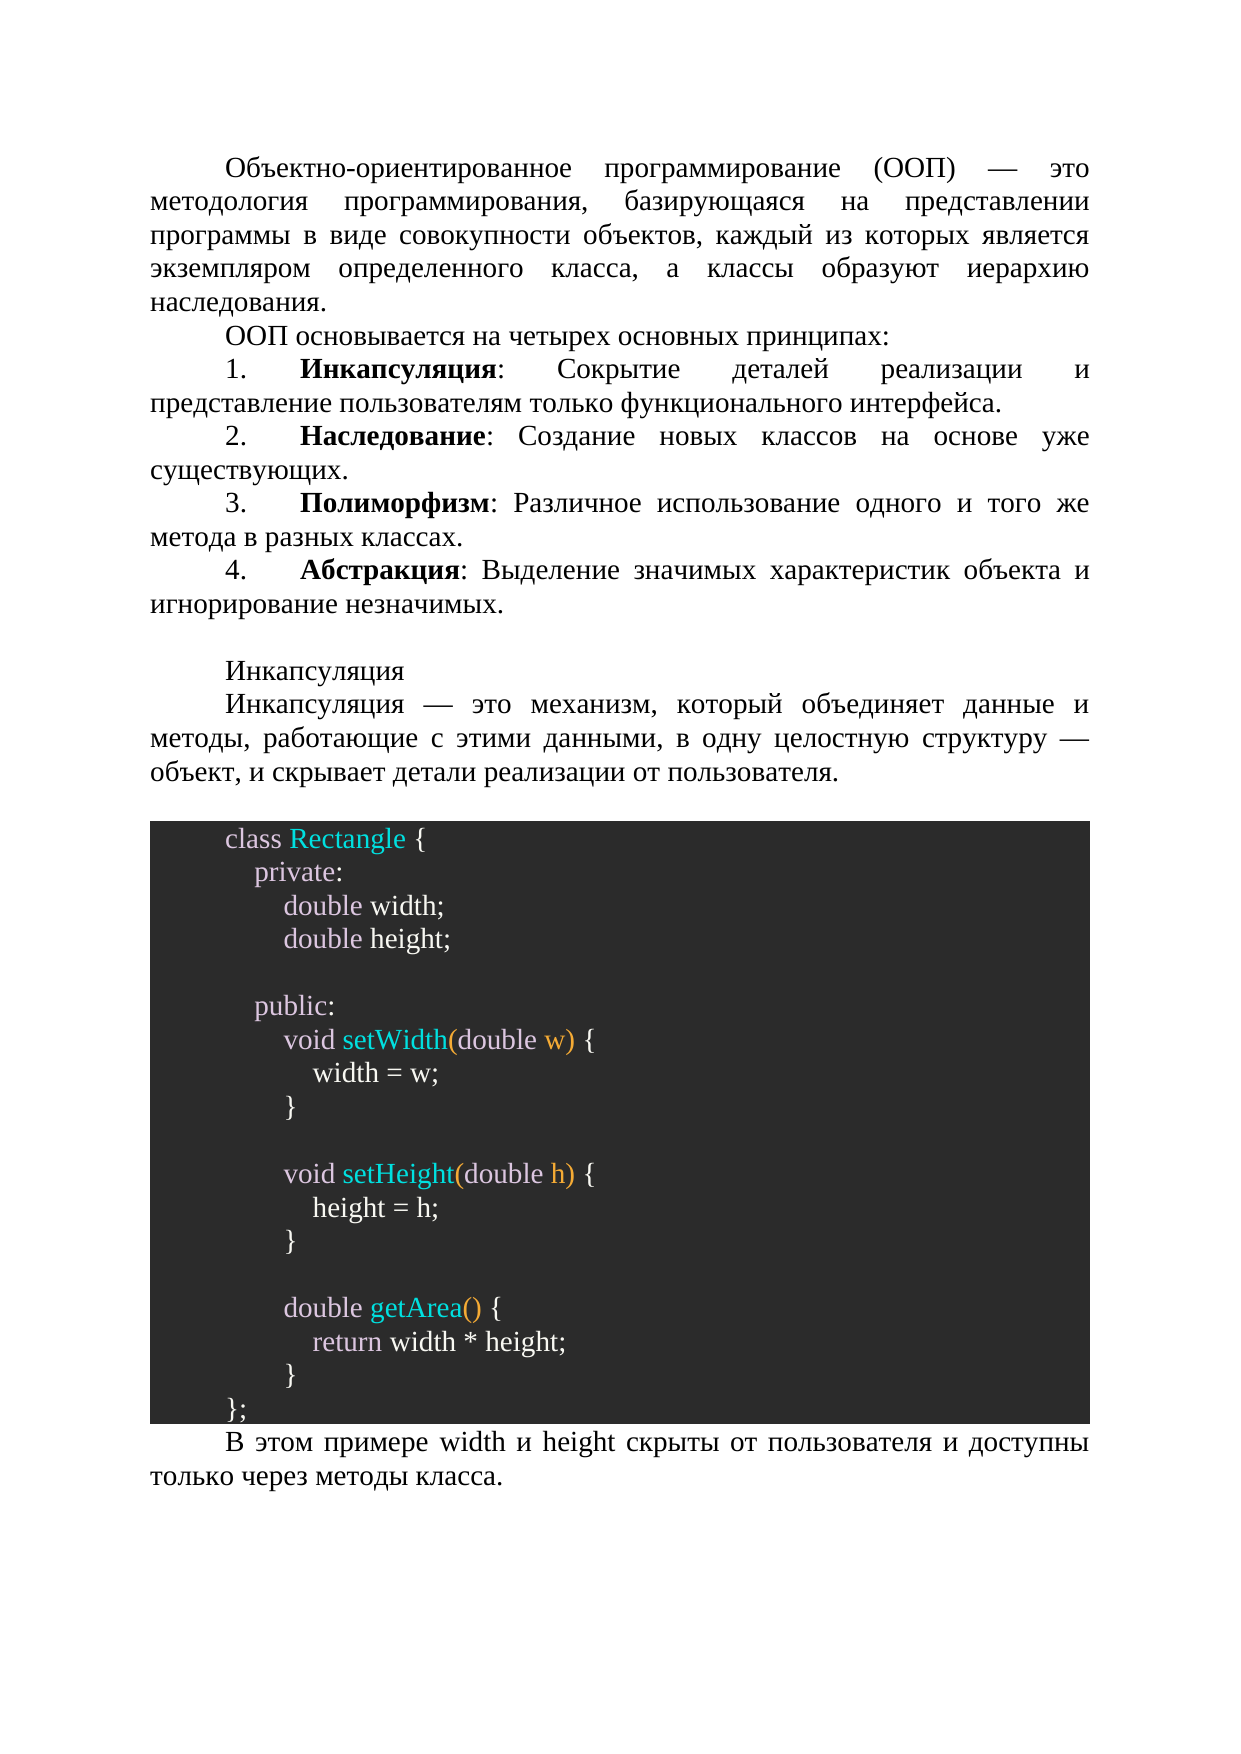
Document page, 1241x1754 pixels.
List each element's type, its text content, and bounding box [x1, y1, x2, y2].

text double height; [150, 921, 1090, 955]
list Наследование: Создание новых классов на основе уже существующих. [150, 418, 1090, 485]
text double getArea() { [150, 1290, 1090, 1324]
text } [150, 1223, 1090, 1257]
text class Rectangle { [150, 821, 1090, 854]
text }; [150, 1391, 1090, 1424]
text public: [150, 988, 1090, 1022]
text } [150, 1357, 1090, 1391]
text height = h; [150, 1190, 1090, 1223]
text private: [150, 854, 1090, 888]
text ООП основывается на четырех основных принципах: [150, 318, 1090, 351]
text Инкапсуляция — это механизм, который объединяет данные и методы, работающие с этими данными, в одну целостную структуру — объект, и скрывает детали реализации от пользователя. [150, 687, 1090, 787]
text double width; [150, 888, 1090, 921]
text В этом примере width и height скрыты от пользователя и доступны только через методы класса. [150, 1424, 1090, 1492]
text void setWidth(double w) { [150, 1022, 1090, 1056]
list Абстракция: Выделение значимых характеристик объекта и игнорирование незначимых. [150, 552, 1090, 619]
text } [150, 1089, 1090, 1123]
text width = w; [150, 1056, 1090, 1089]
text void setHeight(double h) { [150, 1156, 1090, 1190]
text return width * height; [150, 1324, 1090, 1357]
subtitle Инкапсуляция [150, 653, 1090, 687]
list Инкапсуляция: Сокрытие деталей реализации и представление пользователям только функционального интерфейса. [150, 351, 1090, 418]
text Объектно-ориентированное программирование (ООП) — это методология программирования, базирующаяся на представлении программы в виде совокупности объектов, каждый из которых является экземпляром определенного класса, а классы образуют иерархию наследования. [150, 150, 1090, 318]
list Полиморфизм: Различное использование одного и того же метода в разных классах. [150, 485, 1090, 552]
